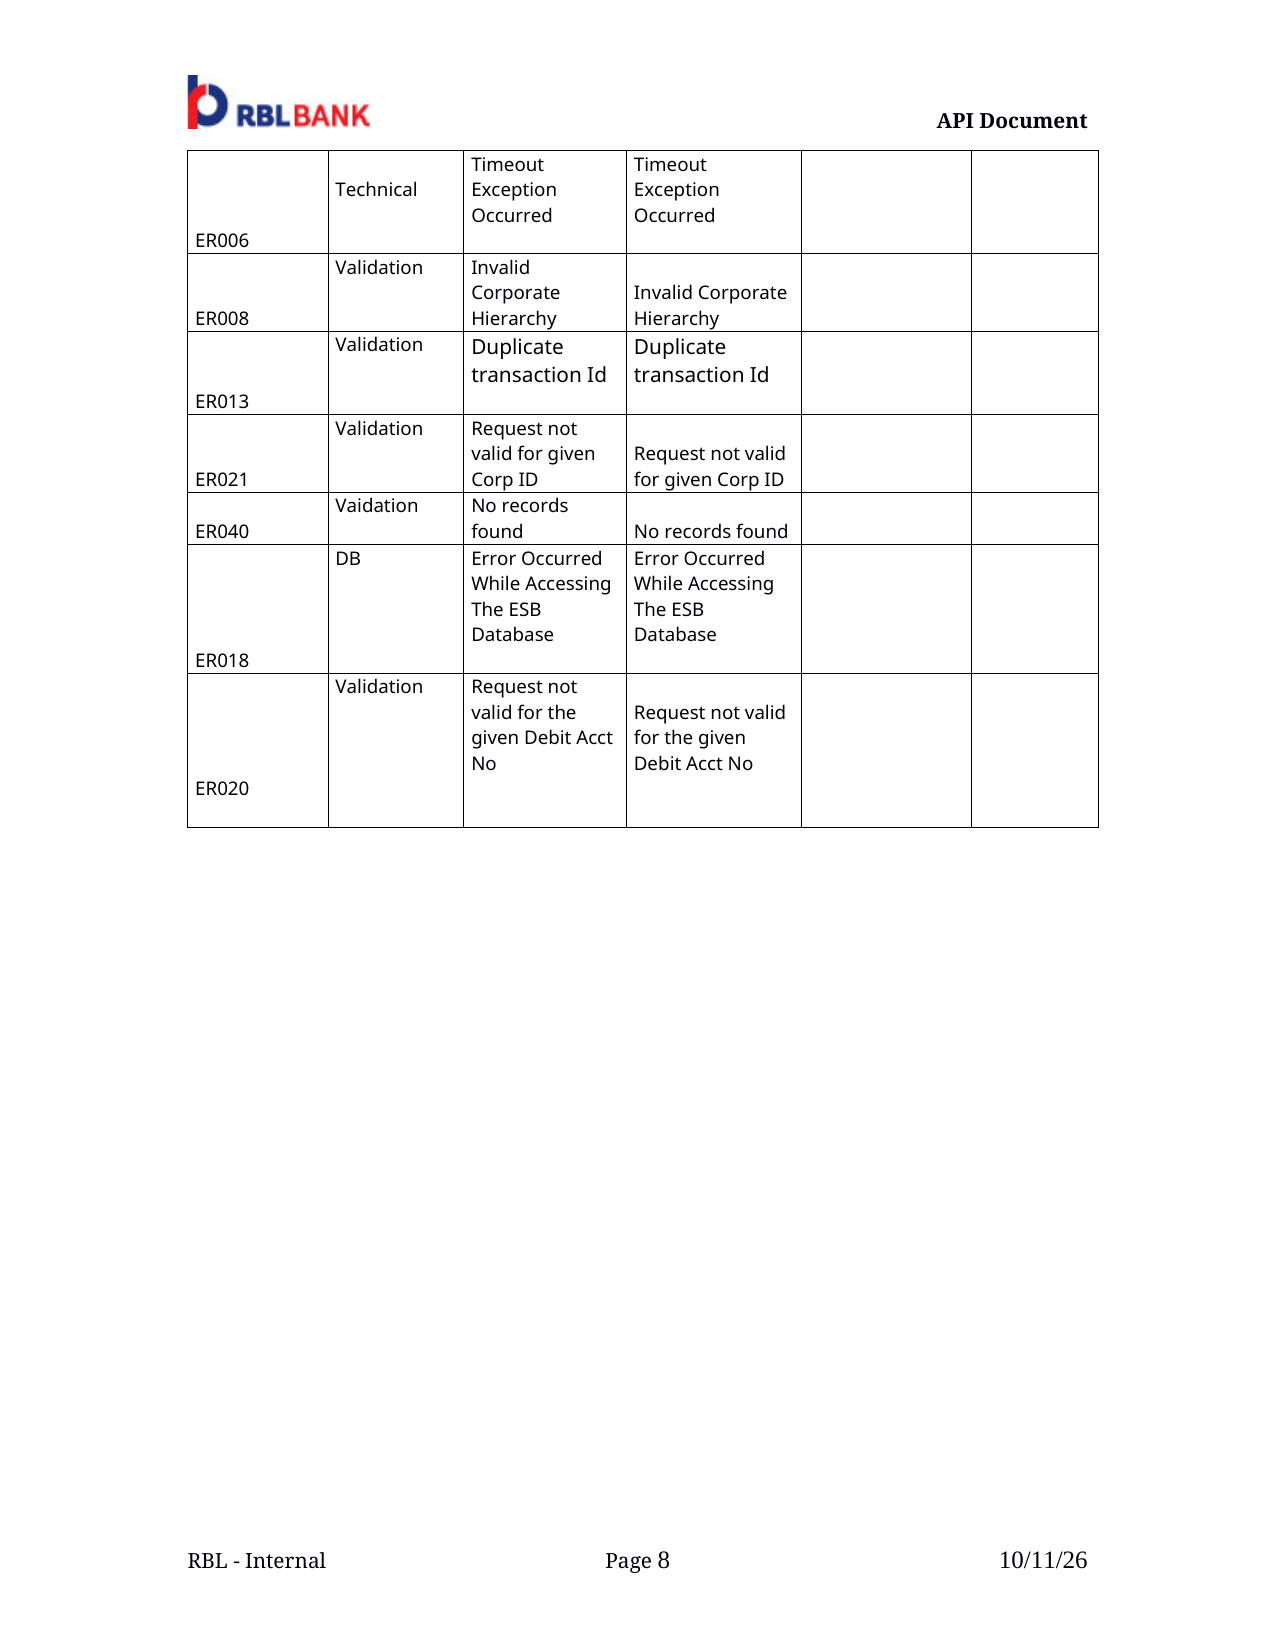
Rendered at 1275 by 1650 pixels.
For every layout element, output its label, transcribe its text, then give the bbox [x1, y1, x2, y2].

table_cell No records found [627, 493, 801, 544]
table_cell [464, 801, 626, 827]
table_cell ER040 [188, 493, 328, 544]
table_cell ER020 [188, 674, 328, 801]
table_cell Validation [329, 332, 463, 414]
table_cell Vaidation [329, 493, 463, 544]
table_cell [972, 415, 1098, 492]
table_cell [972, 674, 1098, 801]
table_cell ER008 [188, 254, 328, 331]
table_cell DB [329, 545, 463, 672]
table_cell [972, 545, 1098, 672]
table_cell [972, 151, 1098, 253]
table_cell [329, 801, 463, 827]
table_cell Duplicate transaction Id [464, 332, 626, 414]
table_cell Request not valid for the given Debit Acct No [627, 674, 801, 801]
table_cell Validation [329, 674, 463, 801]
table_cell [188, 801, 328, 827]
table_cell ER006 [188, 151, 328, 253]
table_cell [802, 415, 971, 492]
table_cell Invalid Corporate Hierarchy [627, 254, 801, 331]
table_cell Timeout Exception Occurred [464, 151, 626, 253]
table_cell Validation [329, 254, 463, 331]
table_cell [802, 801, 971, 827]
table_cell [972, 801, 1098, 827]
table_cell [972, 332, 1098, 414]
table_cell Validation [329, 415, 463, 492]
table_cell ER018 [188, 545, 328, 672]
table_cell [802, 674, 971, 801]
table_cell Timeout Exception Occurred [627, 151, 801, 253]
table_cell ER021 [188, 415, 328, 492]
table_cell [802, 254, 971, 331]
table_cell Technical [329, 151, 463, 253]
table_cell Duplicate transaction Id [627, 332, 801, 414]
table_cell No records found [464, 493, 626, 544]
table_cell [972, 493, 1098, 544]
table_cell Request not valid for the given Debit Acct No [464, 674, 626, 801]
table_cell [802, 545, 971, 672]
table_cell [627, 801, 801, 827]
table_cell [972, 254, 1098, 331]
table_cell Request not valid for given Corp ID [627, 415, 801, 492]
table_cell Invalid Corporate Hierarchy [464, 254, 626, 331]
table_cell Error Occurred While Accessing The ESB Database [464, 545, 626, 672]
table_cell Request not valid for given Corp ID [464, 415, 626, 492]
table_cell [802, 151, 971, 253]
table_cell [802, 332, 971, 414]
table_cell [802, 493, 971, 544]
picture [187, 75, 370, 129]
table_cell Error Occurred While Accessing The ESB Database [627, 545, 801, 672]
table_cell ER013 [188, 332, 328, 414]
